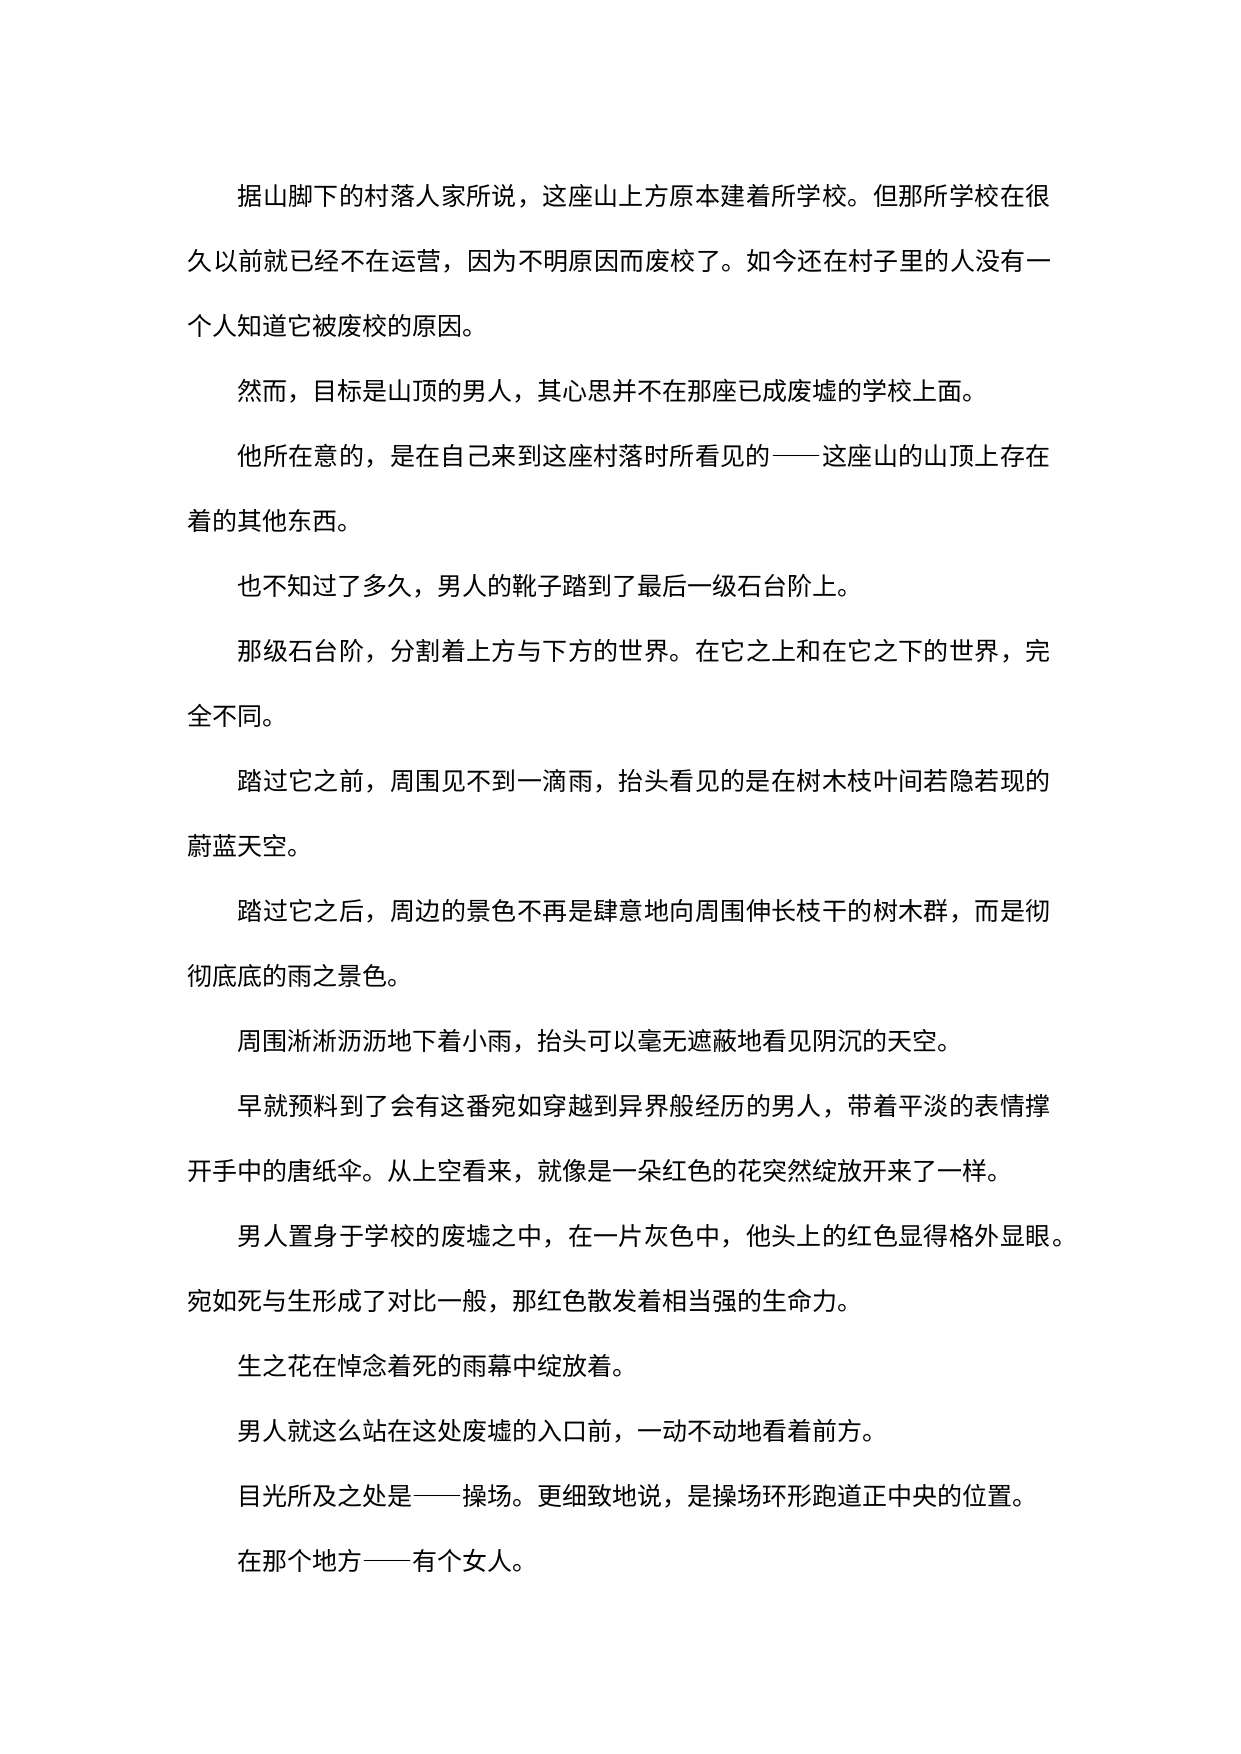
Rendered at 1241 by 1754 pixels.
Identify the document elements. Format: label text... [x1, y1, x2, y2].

text 周围淅淅沥沥地下着小雨，抬头可以毫无遮蔽地看见阴沉的天空。 [187, 1007, 1053, 1072]
text 在那个地方——有个女人。 [187, 1527, 1053, 1592]
text 然而，目标是山顶的男人，其心思并不在那座已成废墟的学校上面。 [187, 357, 1053, 422]
text 他所在意的，是在自己来到这座村落时所看见的——这座山的山顶上存在着的其他东西。 [187, 422, 1053, 552]
text 踏过它之后，周边的景色不再是肆意地向周围伸长枝干的树木群，而是彻彻底底的雨之景色。 [187, 877, 1053, 1007]
text 那级石台阶，分割着上方与下方的世界。在它之上和在它之下的世界，完全不同。 [187, 617, 1053, 747]
text 生之花在悼念着死的雨幕中绽放着。 [187, 1332, 1053, 1397]
text 据山脚下的村落人家所说，这座山上方原本建着所学校。但那所学校在很久以前就已经不在运营，因为不明原因而废校了。如今还在村子里的人没有一个人知道它被废校的原因。 [187, 162, 1053, 357]
text 踏过它之前，周围见不到一滴雨，抬头看见的是在树木枝叶间若隐若现的蔚蓝天空。 [187, 747, 1053, 877]
text 男人就这么站在这处废墟的入口前，一动不动地看着前方。 [187, 1397, 1053, 1462]
text 目光所及之处是——操场。更细致地说，是操场环形跑道正中央的位置。 [187, 1462, 1053, 1527]
text 早就预料到了会有这番宛如穿越到异界般经历的男人，带着平淡的表情撑开手中的唐纸伞。从上空看来，就像是一朵红色的花突然绽放开来了一样。 [187, 1072, 1053, 1202]
text 也不知过了多久，男人的靴子踏到了最后一级石台阶上。 [187, 552, 1053, 617]
text 男人置身于学校的废墟之中，在一片灰色中，他头上的红色显得格外显眼。宛如死与生形成了对比一般，那红色散发着相当强的生命力。 [187, 1202, 1053, 1332]
